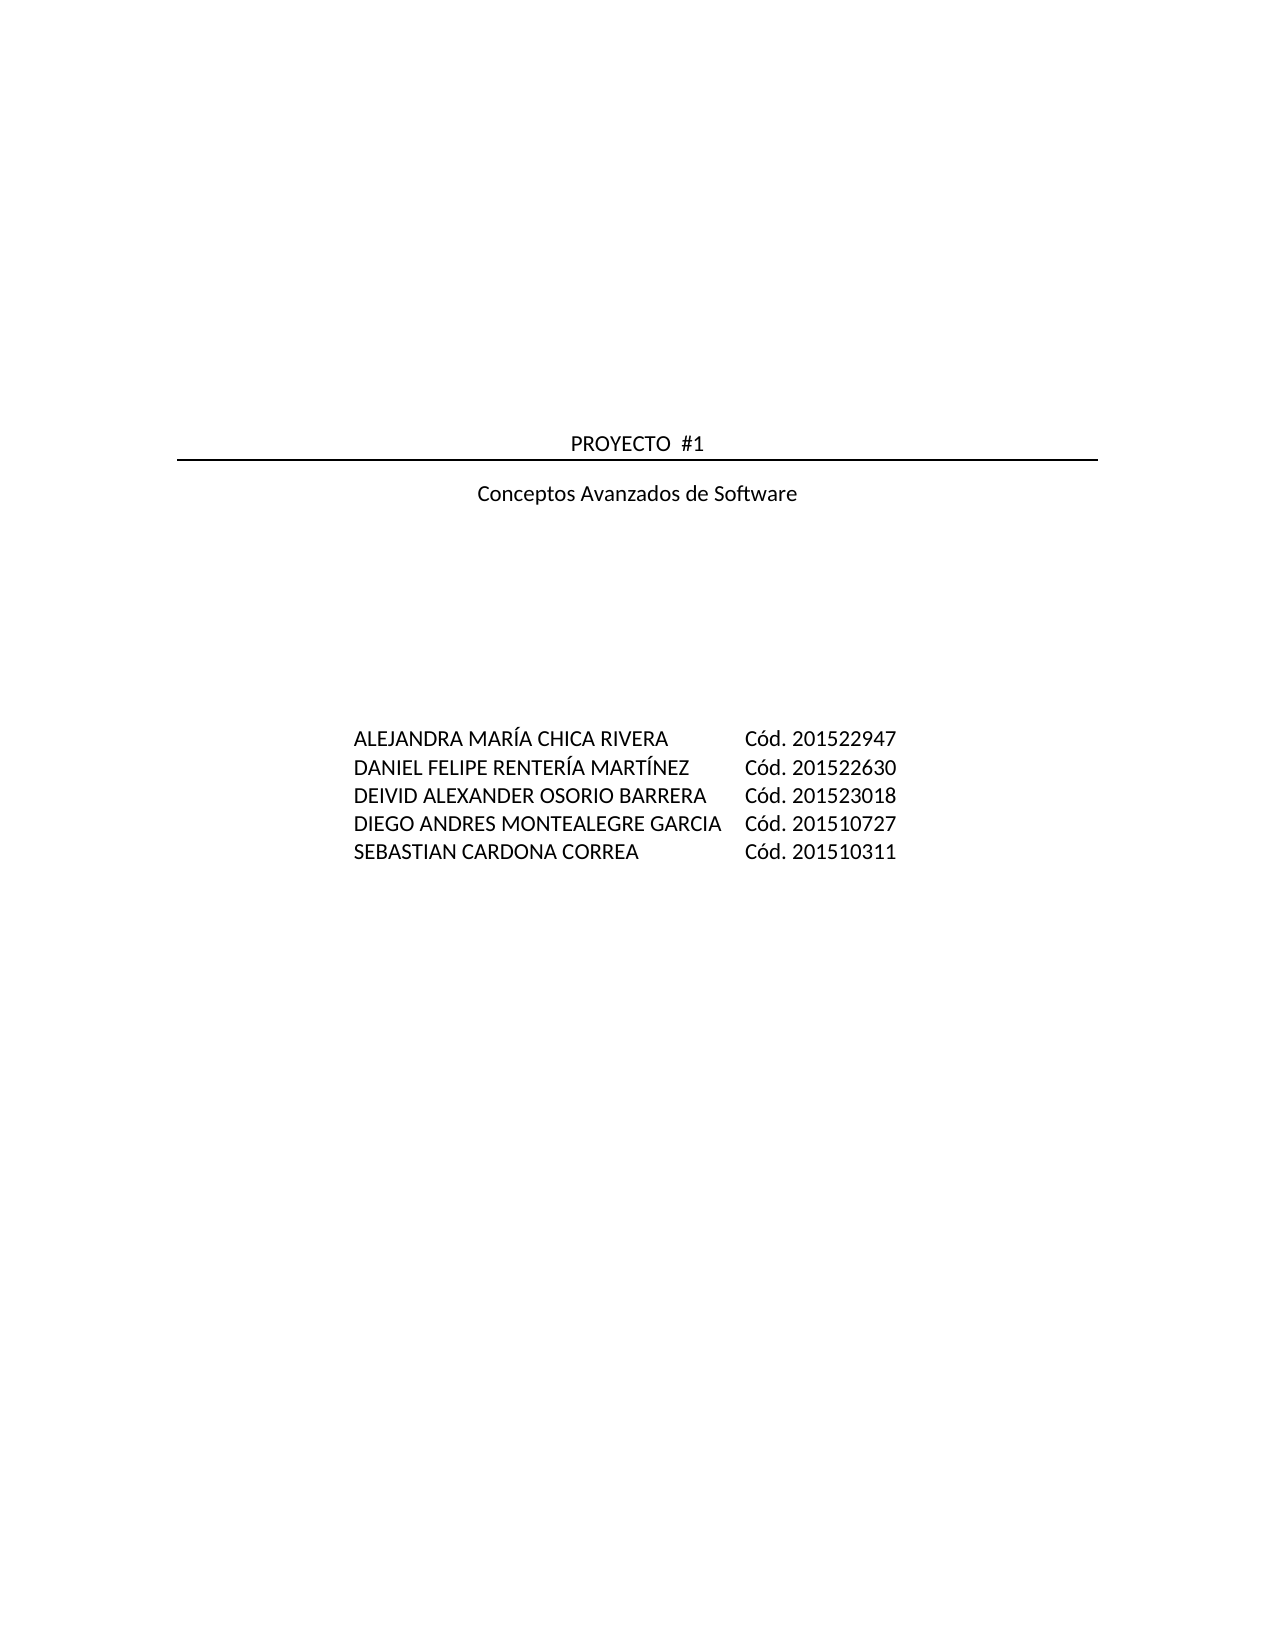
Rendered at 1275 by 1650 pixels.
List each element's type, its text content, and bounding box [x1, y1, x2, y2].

table_cell DIEGO ANDRES MONTEALEGRE GARCIA [343, 809, 733, 837]
table_cell SEBASTIAN CARDONA CORREA [343, 838, 733, 866]
text PROYECTO #1 [177, 429, 1098, 459]
table_cell DEIVID ALEXANDER OSORIO BARRERA [343, 781, 733, 809]
text Conceptos Avanzados de Software [177, 479, 1098, 507]
table_header ALEJANDRA MARÍA CHICA RIVERA [343, 724, 733, 753]
table_cell Cód. 201510311 [734, 838, 933, 866]
table_cell Cód. 201510727 [734, 809, 933, 837]
table_cell DANIEL FELIPE RENTERÍA MARTÍNEZ [343, 753, 733, 781]
table_header Cód. 201522947 [734, 724, 933, 753]
table_cell Cód. 201522630 [734, 753, 933, 781]
table_cell Cód. 201523018 [734, 781, 933, 809]
